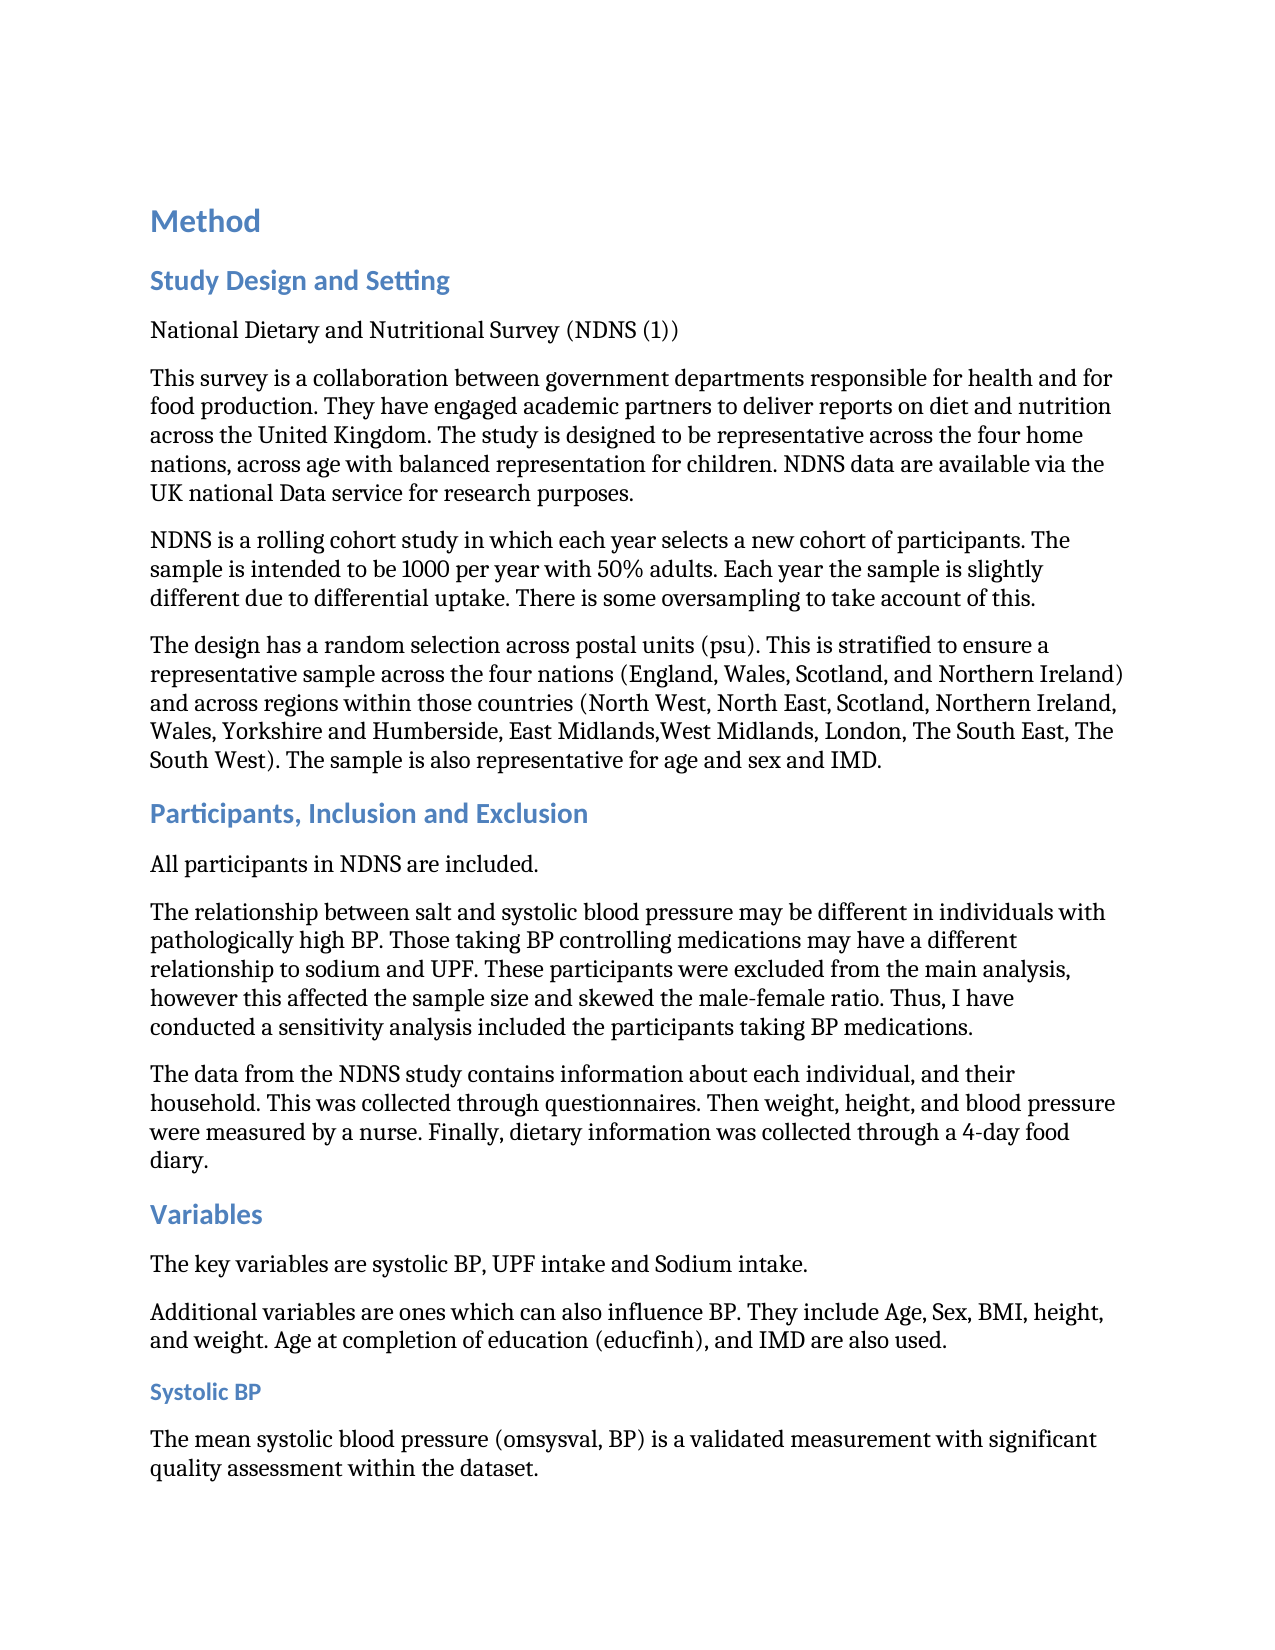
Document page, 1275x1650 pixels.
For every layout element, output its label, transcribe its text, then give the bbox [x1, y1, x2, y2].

text This survey is a collaboration between government departments responsible for health and for food production. They have engaged academic partners to deliver reports on diet and nutrition across the United Kingdom. The study is designed to be representative across the four home nations, across age with balanced representation for children. NDNS data are available via the UK national Data service for research purposes. [150, 363, 1125, 507]
subtitle Variables [150, 1196, 1125, 1231]
text The relationship between salt and systolic blood pressure may be different in individuals with pathologically high BP. Those taking BP controlling medications may have a different relationship to sodium and UPF. These participants were excluded from the main analysis, however this affected the sample size and skewed the male-female ratio. Thus, I have conducted a sensitivity analysis included the participants taking BP medications. [150, 897, 1125, 1041]
text All participants in NDNS are included. [150, 850, 1125, 879]
text National Dietary and Nutritional Survey (NDNS (1)) [150, 316, 1125, 345]
subtitle Study Design and Setting [150, 262, 1125, 297]
text The design has a random selection across postal units (psu). This is stratified to ensure a representative sample across the four nations (England, Wales, Scotland, and Northern Ireland) and across regions within those countries (North West, North East, Scotland, Northern Ireland, Wales, Yorkshire and Humberside, East Midlands,West Midlands, London, The South East, The South West). The sample is also representative for age and sex and IMD. [150, 631, 1125, 775]
text The mean systolic blood pressure (omsysval, BP) is a validated measurement with significant quality assessment within the dataset. [150, 1425, 1125, 1483]
subtitle Participants, Inclusion and Exclusion [150, 796, 1125, 831]
subtitle Method [150, 200, 1125, 241]
text NDNS is a rolling cohort study in which each year selects a new cohort of participants. The sample is intended to be 1000 per year with 50% adults. Each year the sample is slightly different due to differential uptake. There is some oversampling to take account of this. [150, 526, 1125, 612]
text The key variables are systolic BP, UPF intake and Sodium intake. [150, 1250, 1125, 1279]
text The data from the NDNS study contains information about each individual, and their household. This was collected through questionnaires. Then weight, height, and blood pressure were measured by a nurse. Finally, dietary information was collected through a 4-day food diary. [150, 1060, 1125, 1175]
subtitle Systolic BP [150, 1376, 1125, 1406]
text Additional variables are ones which can also influence BP. They include Age, Sex, BMI, height, and weight. Age at completion of education (educfinh), and IMD are also used. [150, 1298, 1125, 1355]
